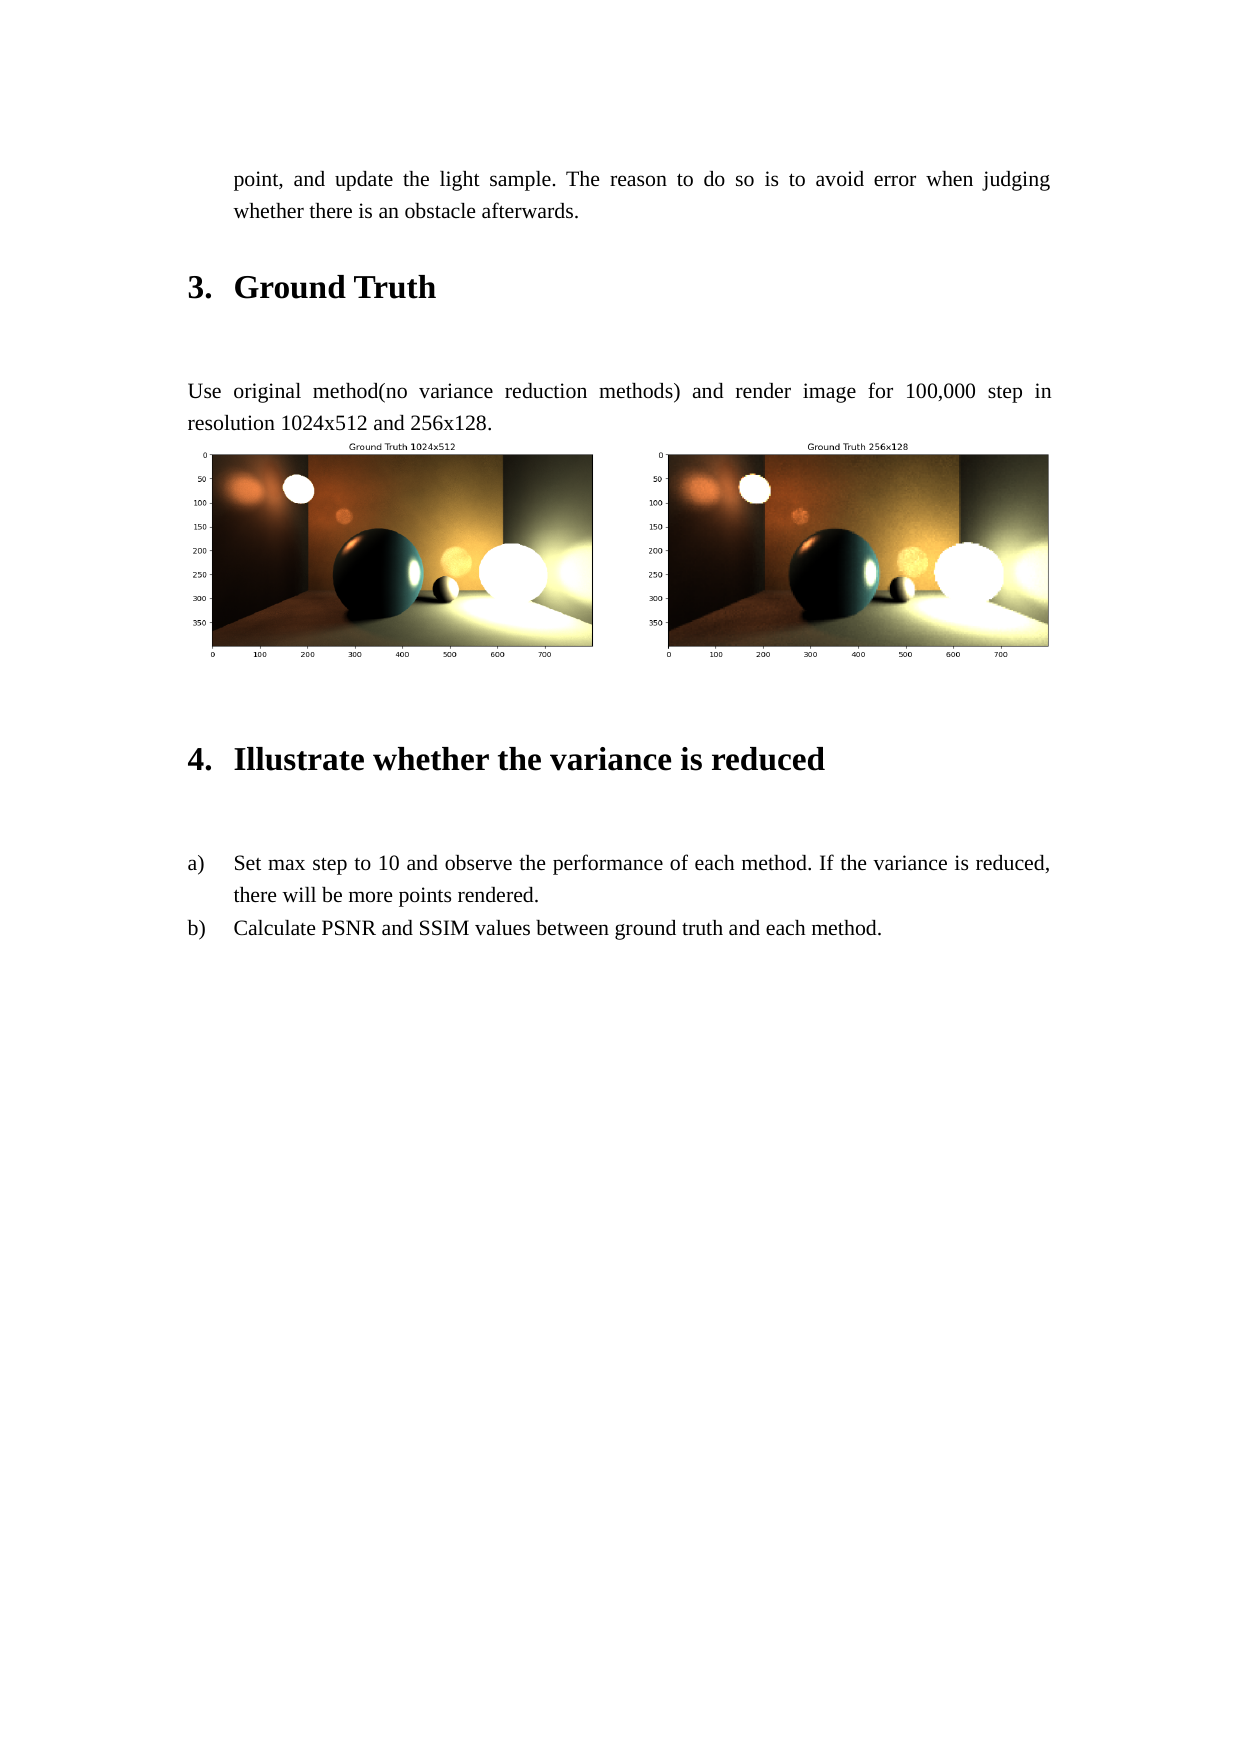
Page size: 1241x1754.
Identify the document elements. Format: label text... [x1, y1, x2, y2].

text Use original method(no variance reduction methods) and render image for 100,000 step in resolution 1024x512 and 256x128. [187, 374, 1053, 439]
subtitle Ground Truth [187, 254, 1053, 319]
subtitle Illustrate whether the variance is reduced [187, 726, 1053, 791]
list Calculate PSNR and SSIM values between ground truth and each method. [187, 911, 1053, 944]
list Set max step to 10 and observe the performance of each method. If the variance is reduced, there will be more points rendered. [187, 846, 1053, 911]
picture [187, 439, 1053, 664]
